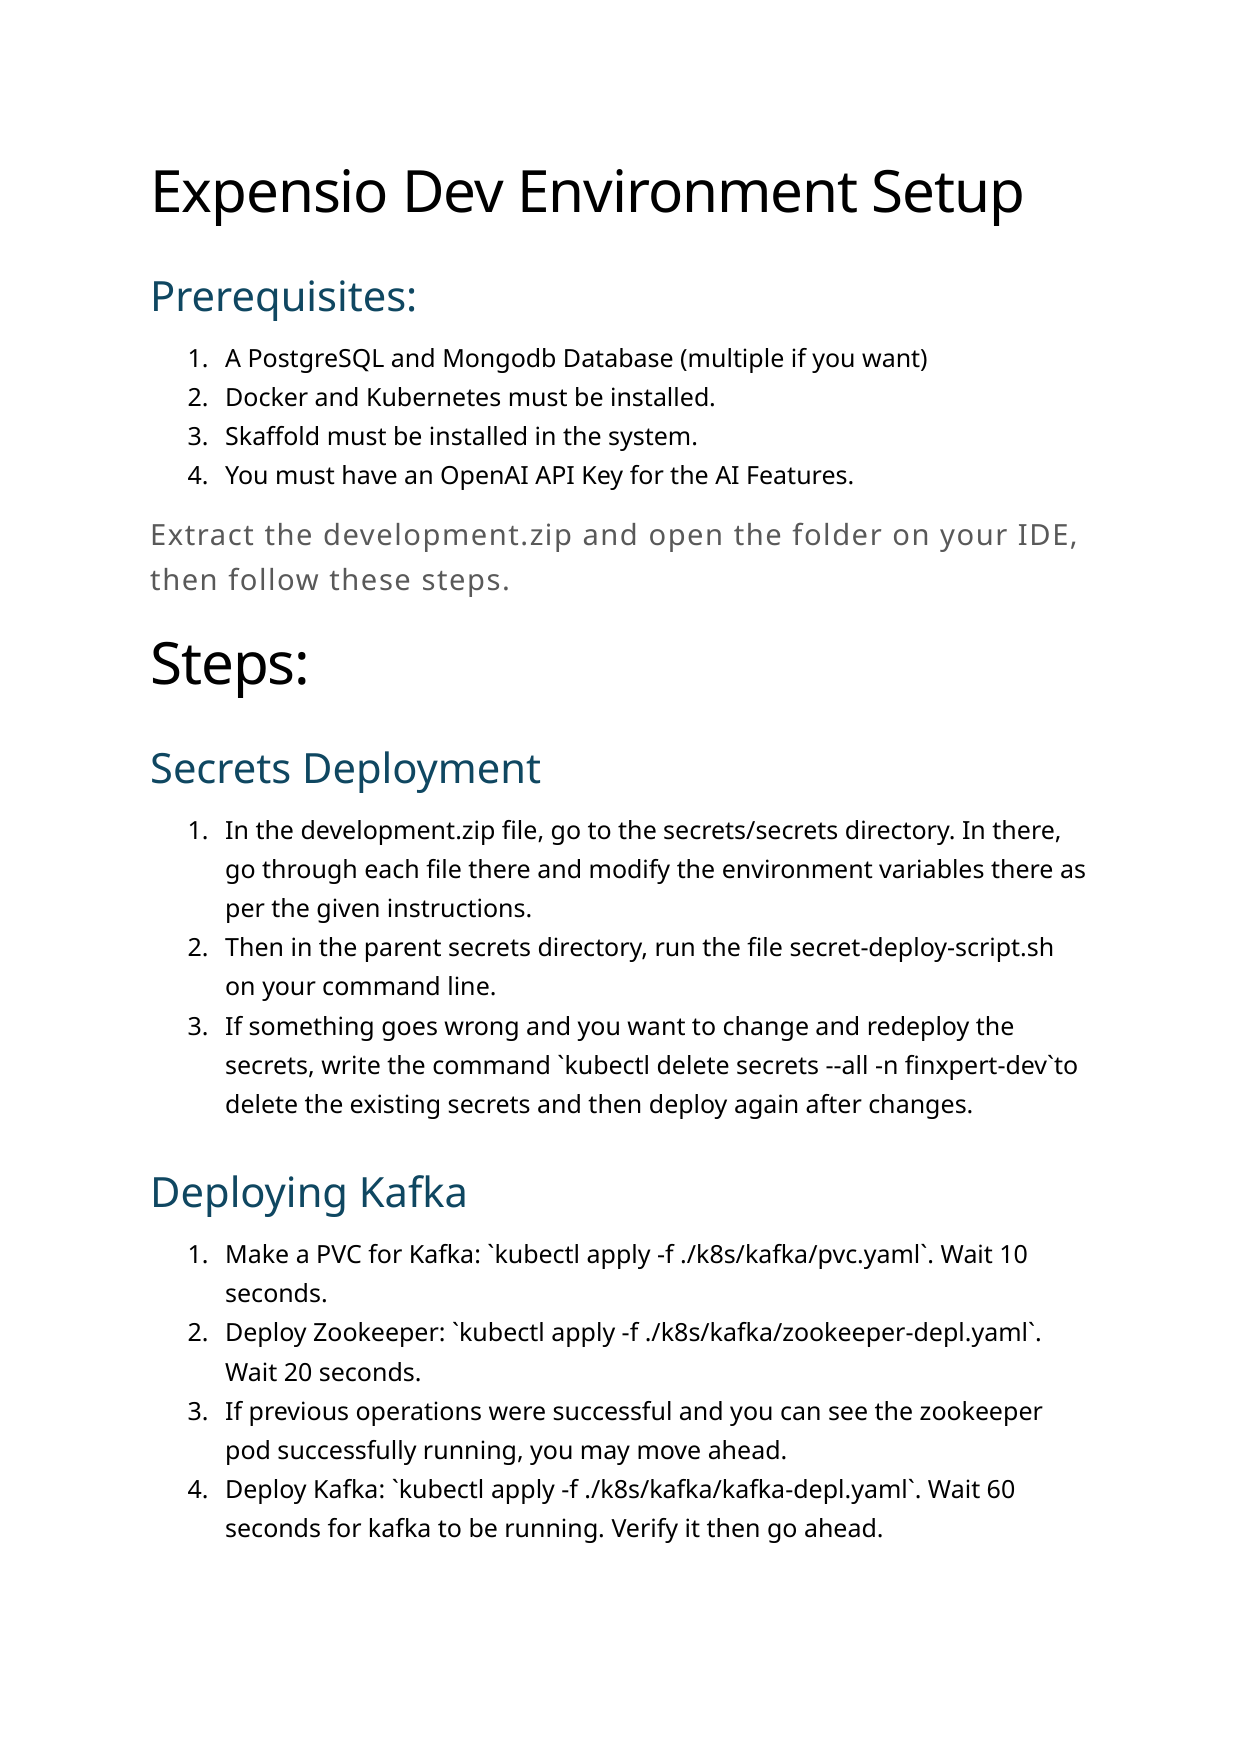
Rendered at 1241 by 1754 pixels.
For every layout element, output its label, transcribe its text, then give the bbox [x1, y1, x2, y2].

list Then in the parent secrets directory, run the file secret-deploy-script.sh on your command line. [187, 930, 1090, 1003]
list If previous operations were successful and you can see the zookeeper pod successfully running, you may move ahead. [187, 1393, 1090, 1467]
list Deploy Kafka: `kubectl apply -f ./k8s/kafka/kafka-depl.yaml`. Wait 60 seconds for kafka to be running. Verify it then go ahead. [187, 1472, 1090, 1545]
subtitle Prerequisites: [150, 267, 1090, 324]
subtitle Deploying Kafka [150, 1163, 1090, 1220]
title Steps: [150, 622, 1090, 701]
list Deploy Zookeeper: `kubectl apply -f ./k8s/kafka/zookeeper-depl.yaml`. Wait 20 seconds. [187, 1315, 1090, 1388]
list If something goes wrong and you want to change and redeploy the secrets, write the command `kubectl delete secrets --all -n finxpert-dev`to delete the existing secrets and then deploy again after changes. [187, 1008, 1090, 1121]
list In the development.zip file, go to the secrets/secrets directory. In there, go through each file there and modify the environment variables there as per the given instructions. [187, 812, 1090, 925]
list You must have an OpenAI API Key for the AI Features. [187, 458, 1090, 492]
subtitle Extract the development.zip and open the folder on your IDE, then follow these steps. [150, 514, 1090, 599]
title Expensio Dev Environment Setup [150, 150, 1090, 229]
list Skaffold must be installed in the system. [187, 419, 1090, 453]
subtitle Secrets Deployment [150, 739, 1090, 796]
list A PostgreSQL and Mongodb Database (multiple if you want) [187, 341, 1090, 374]
list Make a PVC for Kafka: `kubectl apply -f ./k8s/kafka/pvc.yaml`. Wait 10 seconds. [187, 1237, 1090, 1310]
list Docker and Kubernetes must be installed. [187, 380, 1090, 414]
